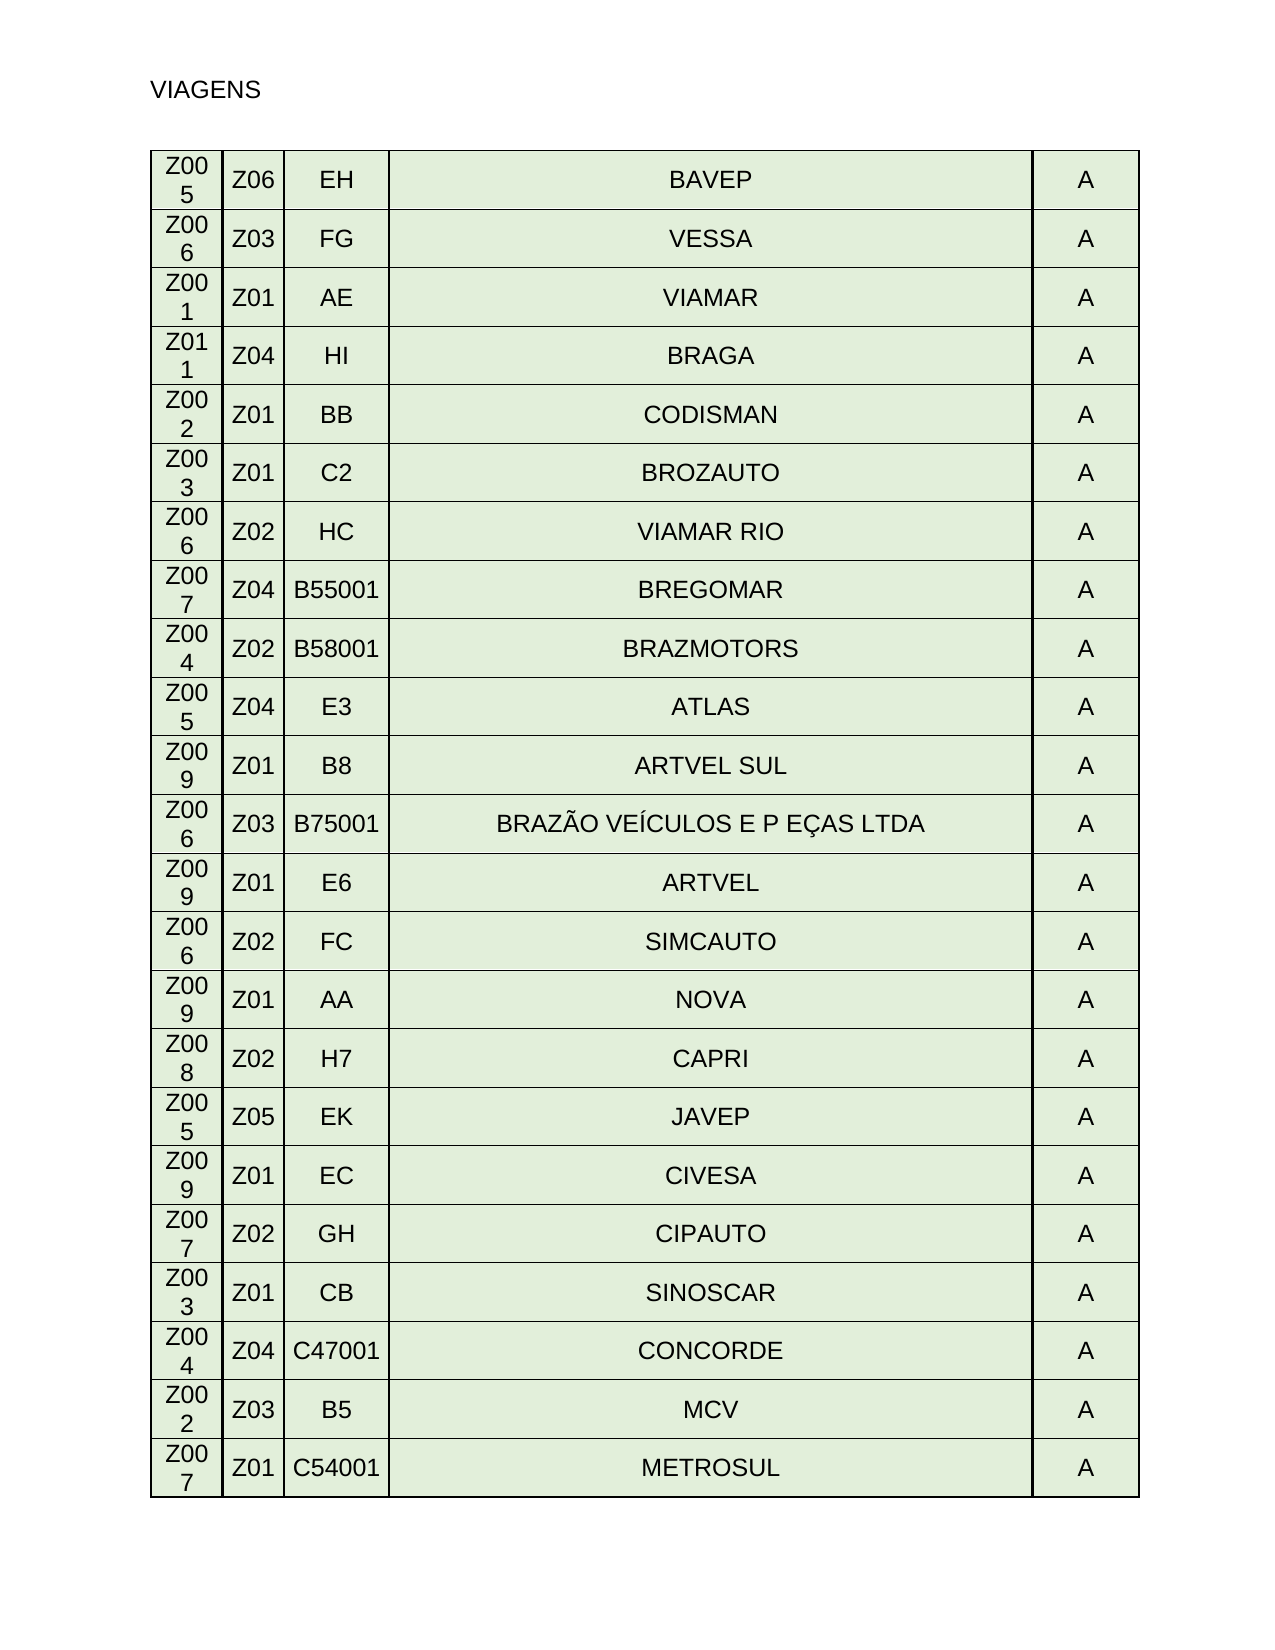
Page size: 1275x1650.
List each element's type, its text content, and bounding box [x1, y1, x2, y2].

table_cell CIPAUTO [390, 1205, 1031, 1262]
table_cell A [1034, 385, 1138, 443]
table_cell B58001 [285, 619, 388, 677]
table_cell AA [285, 971, 388, 1028]
table_cell BRAZÃO VEÍCULOS E P EÇAS LTDA [390, 795, 1031, 852]
table_cell Z007 [152, 1439, 221, 1496]
table_cell BREGOMAR [390, 561, 1031, 618]
table_cell Z005 [152, 1088, 221, 1145]
table_cell Z006 [152, 795, 221, 852]
table_cell A [1034, 1205, 1138, 1262]
table_cell GH [285, 1205, 388, 1262]
table_cell Z006 [152, 210, 221, 267]
table_cell Z03 [224, 795, 283, 852]
table_cell E6 [285, 854, 388, 911]
table_cell A [1034, 971, 1138, 1028]
table_cell ARTVEL [390, 854, 1031, 911]
table_cell EC [285, 1146, 388, 1204]
table_cell B5 [285, 1380, 388, 1438]
table_cell BRAGA [390, 327, 1031, 384]
table_cell BROZAUTO [390, 444, 1031, 501]
table_cell Z011 [152, 327, 221, 384]
table_cell Z006 [152, 502, 221, 560]
table_cell CIVESA [390, 1146, 1031, 1204]
table_cell Z04 [224, 561, 283, 618]
table_cell CAPRI [390, 1029, 1031, 1087]
table_cell A [1034, 561, 1138, 618]
table_cell Z02 [224, 1029, 283, 1087]
table_cell Z008 [152, 1029, 221, 1087]
table_cell BB [285, 385, 388, 443]
table_cell Z02 [224, 912, 283, 969]
table_cell Z01 [224, 1263, 283, 1321]
table_cell ARTVEL SUL [390, 736, 1031, 794]
table_cell VIAMAR [390, 268, 1031, 326]
table_cell C54001 [285, 1439, 388, 1496]
table_cell ATLAS [390, 678, 1031, 735]
table_cell A [1034, 151, 1138, 208]
table_cell Z005 [152, 678, 221, 735]
table_cell A [1034, 268, 1138, 326]
table_cell HC [285, 502, 388, 560]
table_cell Z01 [224, 1439, 283, 1496]
table_cell B8 [285, 736, 388, 794]
table_cell SIMCAUTO [390, 912, 1031, 969]
table_cell Z01 [224, 854, 283, 911]
table_cell FC [285, 912, 388, 969]
table_cell A [1034, 1263, 1138, 1321]
table_cell Z01 [224, 385, 283, 443]
table_cell CODISMAN [390, 385, 1031, 443]
table_cell Z007 [152, 1205, 221, 1262]
table_cell C2 [285, 444, 388, 501]
table_cell Z009 [152, 971, 221, 1028]
table_cell A [1034, 1029, 1138, 1087]
table_cell Z04 [224, 327, 283, 384]
table_cell Z003 [152, 444, 221, 501]
table_cell EK [285, 1088, 388, 1145]
table_cell A [1034, 912, 1138, 969]
table_cell VESSA [390, 210, 1031, 267]
table_cell Z009 [152, 1146, 221, 1204]
table_cell Z04 [224, 1322, 283, 1379]
table_cell B75001 [285, 795, 388, 852]
table_cell Z006 [152, 912, 221, 969]
table_cell H7 [285, 1029, 388, 1087]
table_cell Z01 [224, 444, 283, 501]
table_cell Z002 [152, 385, 221, 443]
table_cell A [1034, 1088, 1138, 1145]
table_cell A [1034, 854, 1138, 911]
table_cell Z002 [152, 1380, 221, 1438]
table_cell Z03 [224, 1380, 283, 1438]
table_cell Z05 [224, 1088, 283, 1145]
table_cell BAVEP [390, 151, 1031, 208]
table_cell A [1034, 327, 1138, 384]
table_cell A [1034, 736, 1138, 794]
table_cell JAVEP [390, 1088, 1031, 1145]
table_cell A [1034, 1146, 1138, 1204]
table_cell METROSUL [390, 1439, 1031, 1496]
table_cell MCV [390, 1380, 1031, 1438]
table_cell Z01 [224, 268, 283, 326]
table_cell C47001 [285, 1322, 388, 1379]
table_cell A [1034, 1322, 1138, 1379]
table_cell A [1034, 502, 1138, 560]
table_cell BRAZMOTORS [390, 619, 1031, 677]
table_cell A [1034, 444, 1138, 501]
table_cell FG [285, 210, 388, 267]
table_cell Z04 [224, 678, 283, 735]
table_cell Z02 [224, 619, 283, 677]
table_cell Z003 [152, 1263, 221, 1321]
table_cell E3 [285, 678, 388, 735]
table_cell Z007 [152, 561, 221, 618]
table_cell VIAMAR RIO [390, 502, 1031, 560]
table_cell Z01 [224, 736, 283, 794]
table_cell HI [285, 327, 388, 384]
table_cell Z009 [152, 736, 221, 794]
table_cell Z02 [224, 1205, 283, 1262]
table_cell Z02 [224, 502, 283, 560]
table_cell A [1034, 1380, 1138, 1438]
table_cell SINOSCAR [390, 1263, 1031, 1321]
table_cell CONCORDE [390, 1322, 1031, 1379]
table_cell B55001 [285, 561, 388, 618]
table_cell Z01 [224, 1146, 283, 1204]
table_cell A [1034, 210, 1138, 267]
table_cell NOVA [390, 971, 1031, 1028]
table_cell A [1034, 795, 1138, 852]
table_cell A [1034, 678, 1138, 735]
table_cell AE [285, 268, 388, 326]
table_cell Z009 [152, 854, 221, 911]
table_cell Z03 [224, 210, 283, 267]
table_cell A [1034, 1439, 1138, 1496]
table_cell CB [285, 1263, 388, 1321]
table_cell Z01 [224, 971, 283, 1028]
table_cell Z005 [152, 151, 221, 208]
table_cell Z06 [224, 151, 283, 208]
table_cell EH [285, 151, 388, 208]
table_cell Z004 [152, 1322, 221, 1379]
table_cell A [1034, 619, 1138, 677]
table_cell Z001 [152, 268, 221, 326]
table_cell Z004 [152, 619, 221, 677]
